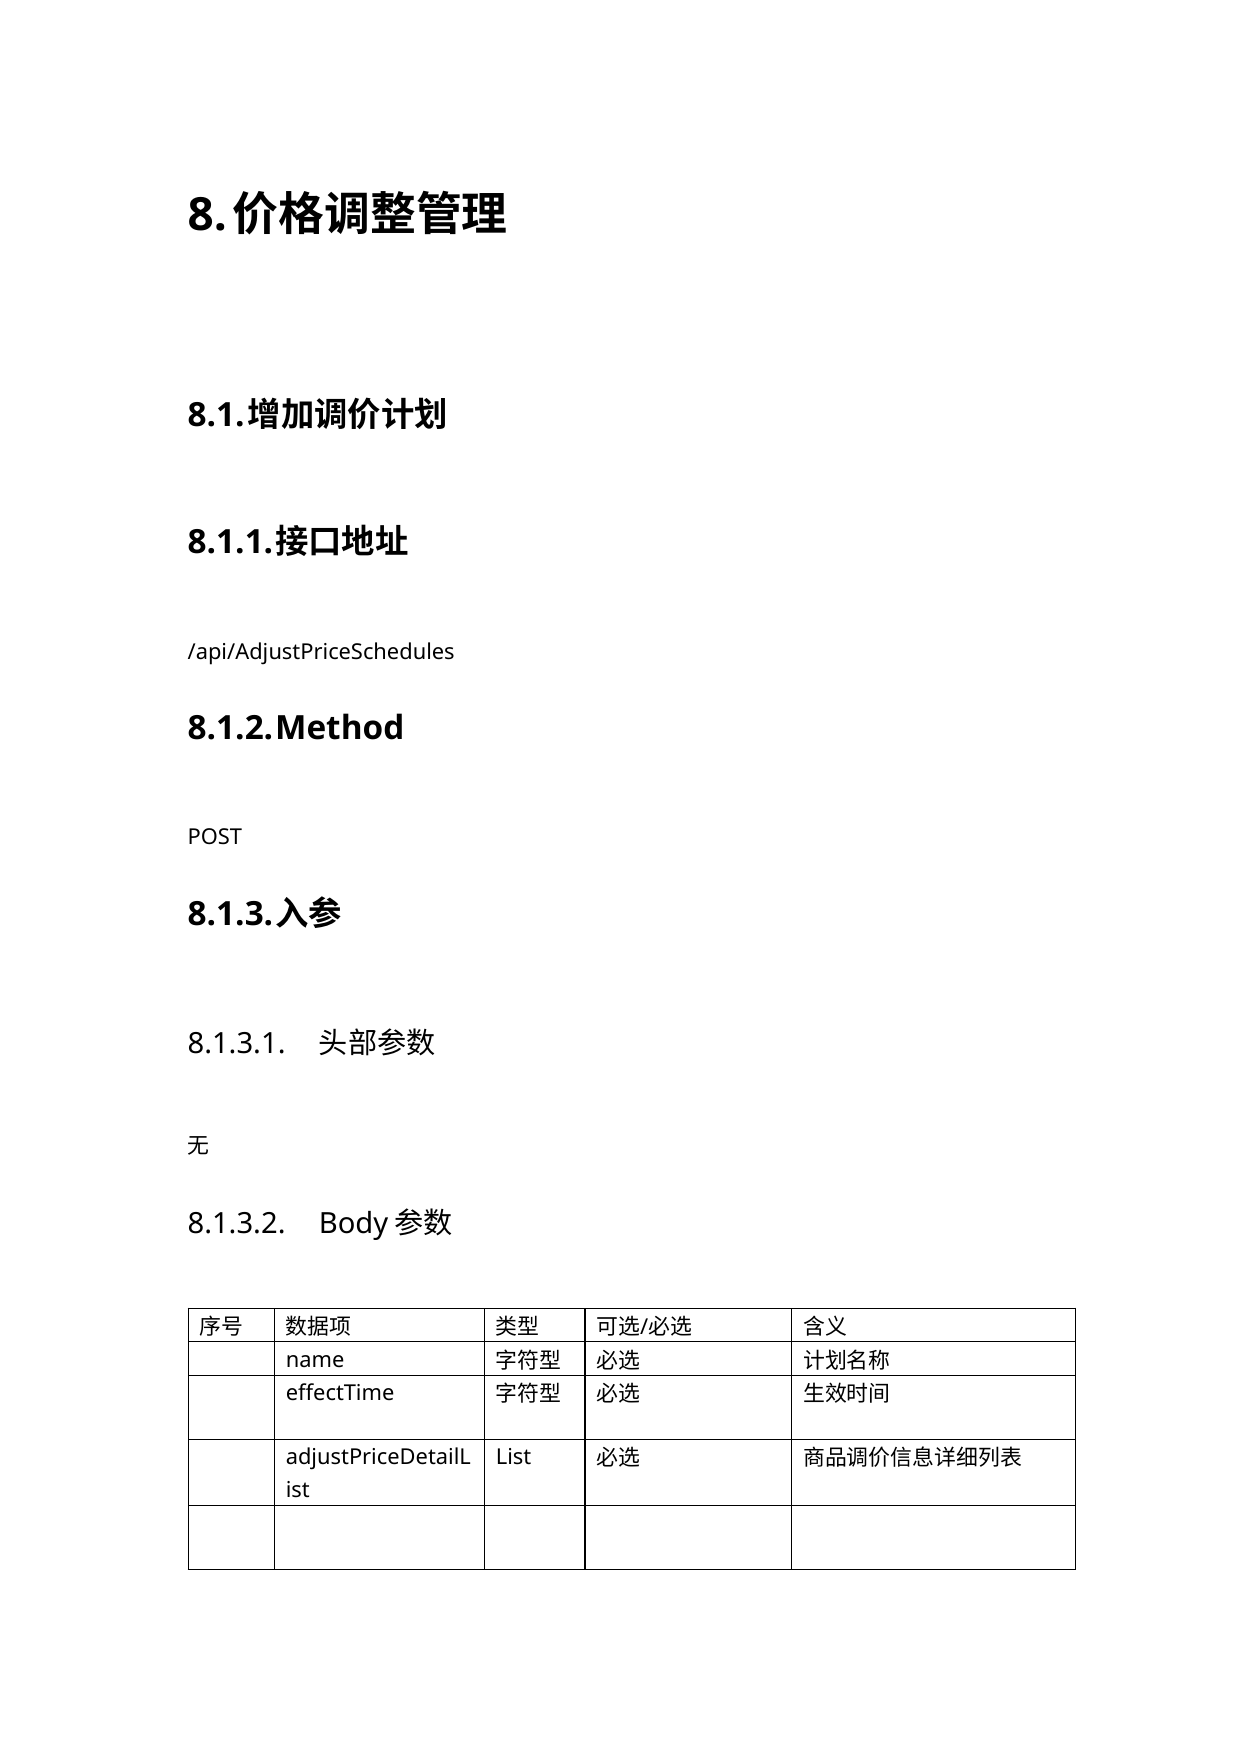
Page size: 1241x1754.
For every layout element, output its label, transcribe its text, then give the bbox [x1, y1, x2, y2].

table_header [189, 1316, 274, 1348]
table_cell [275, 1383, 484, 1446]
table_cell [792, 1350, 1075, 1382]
subtitle 增加调价计划 [187, 387, 1053, 452]
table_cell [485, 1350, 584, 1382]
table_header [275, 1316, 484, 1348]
text POST [187, 827, 1053, 859]
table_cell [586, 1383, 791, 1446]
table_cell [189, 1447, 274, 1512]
text /api/AdjustPriceSchedules [187, 642, 1053, 674]
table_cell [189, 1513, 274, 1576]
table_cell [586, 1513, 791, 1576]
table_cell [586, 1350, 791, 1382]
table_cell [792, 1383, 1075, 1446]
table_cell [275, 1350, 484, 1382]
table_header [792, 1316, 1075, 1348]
subtitle Body参数 [187, 1196, 1053, 1261]
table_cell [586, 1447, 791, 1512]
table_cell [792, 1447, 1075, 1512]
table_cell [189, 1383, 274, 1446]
subtitle 入参 [187, 886, 1053, 951]
subtitle 价格调整管理 [187, 162, 1053, 259]
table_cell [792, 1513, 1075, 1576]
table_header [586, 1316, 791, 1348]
subtitle 头部参数 [187, 1016, 1053, 1081]
subtitle Method [187, 701, 1053, 766]
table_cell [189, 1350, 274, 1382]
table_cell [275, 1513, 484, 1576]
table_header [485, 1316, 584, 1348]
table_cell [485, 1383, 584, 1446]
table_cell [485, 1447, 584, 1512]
text 无 [187, 1134, 1053, 1167]
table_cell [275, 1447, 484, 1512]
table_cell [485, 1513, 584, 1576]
subtitle 接口地址 [187, 514, 1053, 579]
